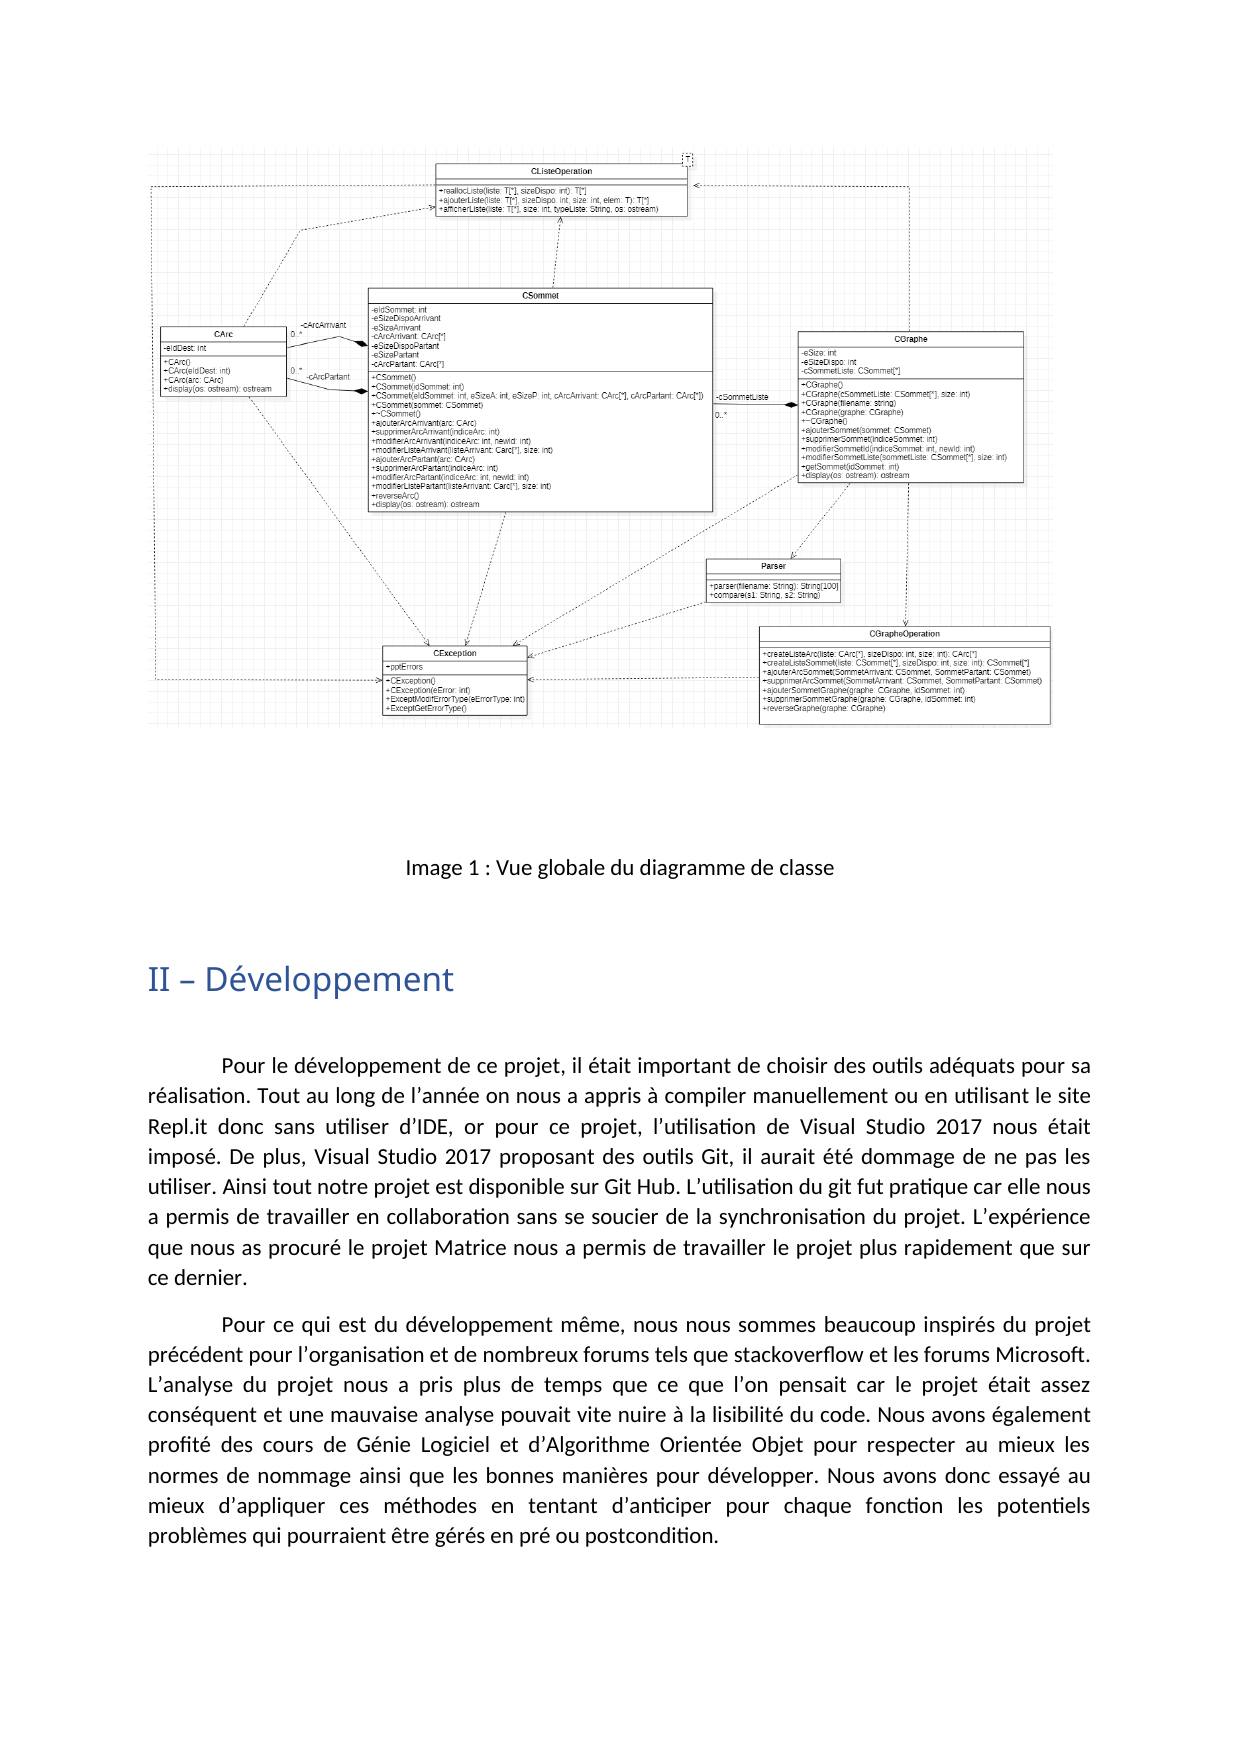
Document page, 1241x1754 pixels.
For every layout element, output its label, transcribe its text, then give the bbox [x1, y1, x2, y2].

text Pour le développement de ce projet, il était important de choisir des outils adéquats pour sa réalisation. Tout au long de l’année on nous a appris à compiler manuellement ou en utilisant le site Repl.it donc sans utiliser d’IDE, or pour ce projet, l’utilisation de Visual Studio 2017 nous était imposé. De plus, Visual Studio 2017 proposant des outils Git, il aurait été dommage de ne pas les utiliser. Ainsi tout notre projet est disponible sur Git Hub. L’utilisation du git fut pratique car elle nous a permis de travailler en collaboration sans se soucier de la synchronisation du projet. L’expérience que nous as procuré le projet Matrice nous a permis de travailler le projet plus rapidement que sur ce dernier. [148, 1051, 1093, 1291]
text Image 1 : Vue globale du diagramme de classe [148, 853, 1093, 881]
picture [147, 147, 1093, 835]
subtitle II – Développement [148, 956, 1093, 1001]
text Pour ce qui est du développement même, nous nous sommes beaucoup inspirés du projet précédent pour l’organisation et de nombreux forums tels que stackoverflow et les forums Microsoft. L’analyse du projet nous a pris plus de temps que ce que l’on pensait car le projet était assez conséquent et une mauvaise analyse pouvait vite nuire à la lisibilité du code. Nous avons également profité des cours de Génie Logiciel et d’Algorithme Orientée Objet pour respecter au mieux les normes de nommage ainsi que les bonnes manières pour développer. Nous avons donc essayé au mieux d’appliquer ces méthodes en tentant d’anticiper pour chaque fonction les potentiels problèmes qui pourraient être gérés en pré ou postcondition. [148, 1310, 1093, 1549]
